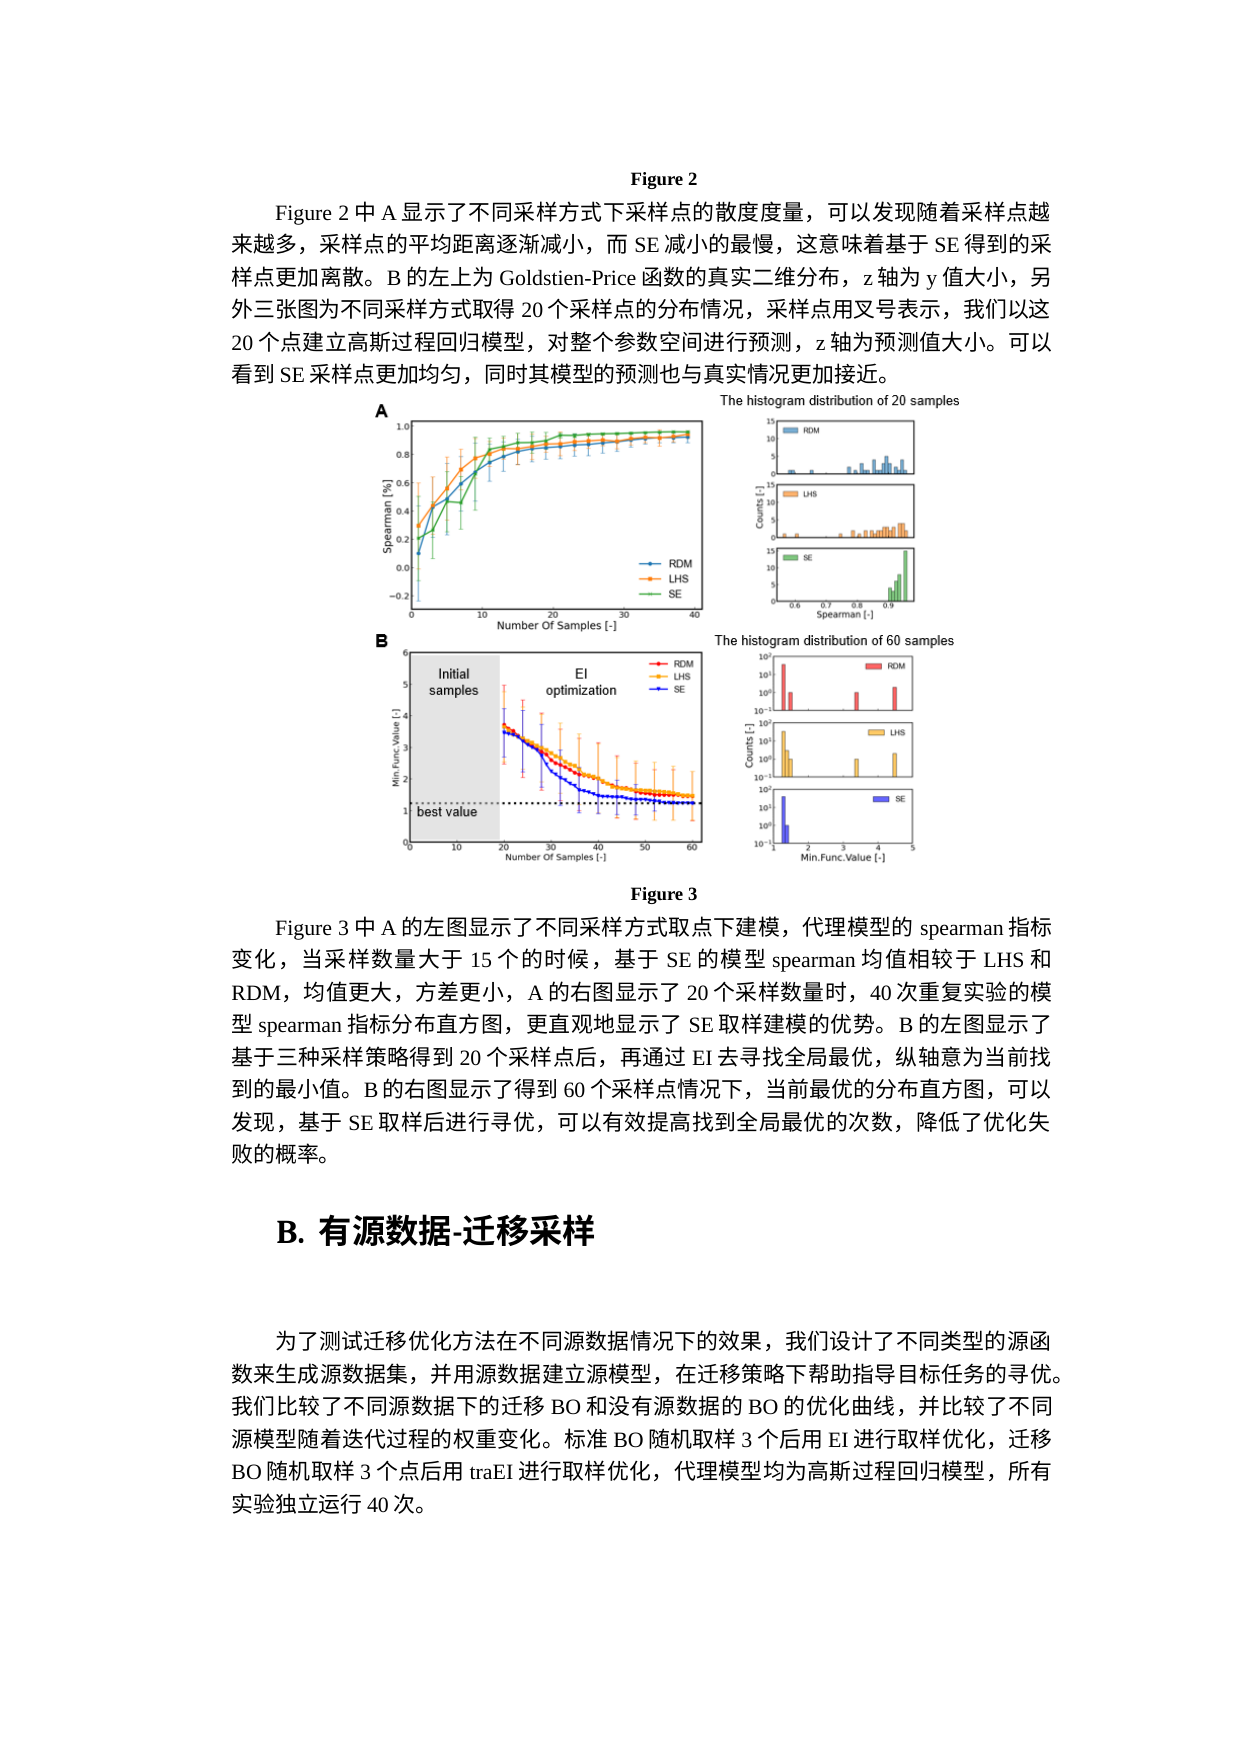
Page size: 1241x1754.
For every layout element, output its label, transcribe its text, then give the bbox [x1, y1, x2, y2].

text Figure 2 [231, 162, 1053, 194]
subtitle 有源数据-迁移采样 [276, 1197, 1053, 1262]
text 为了测试迁移优化方法在不同源数据情况下的效果，我们设计了不同类型的源函数来生成源数据集，并用源数据建立源模型，在迁移策略下帮助指导目标任务的寻优。我们比较了不同源数据下的迁移BO和没有源数据的BO的优化曲线，并比较了不同源模型随着迭代过程的权重变化。标准BO随机取样3个后用EI进行取样优化，迁移BO随机取样3个点后用traEI进行取样优化，代理模型均为高斯过程回归模型，所有实验独立运行40次。 [231, 1324, 1053, 1519]
picture [368, 389, 960, 871]
text Figure 3中A的左图显示了不同采样方式取点下建模，代理模型的spearman指标变化，当采样数量大于15个的时候，基于SE的模型spearman均值相较于LHS和RDM，均值更大，方差更小，A的右图显示了20个采样数量时，40次重复实验的模型spearman指标分布直方图，更直观地显示了SE取样建模的优势。B的左图显示了基于三种采样策略得到20个采样点后，再通过EI去寻找全局最优，纵轴意为当前找到的最小值。B的右图显示了得到60个采样点情况下，当前最优的分布直方图，可以发现，基于SE取样后进行寻优，可以有效提高找到全局最优的次数，降低了优化失败的概率。 [231, 909, 1053, 1169]
text Figure 2中A显示了不同采样方式下采样点的散度度量，可以发现随着采样点越来越多，采样点的平均距离逐渐减小，而SE减小的最慢，这意味着基于SE得到的采样点更加离散。B的左上为Goldstien-Price函数的真实二维分布，z轴为y值大小，另外三张图为不同采样方式取得20个采样点的分布情况，采样点用叉号表示，我们以这20个点建立高斯过程回归模型，对整个参数空间进行预测，z轴为预测值大小。可以看到SE采样点更加均匀，同时其模型的预测也与真实情况更加接近。 [231, 194, 1053, 389]
text Figure 3 [231, 877, 1053, 909]
